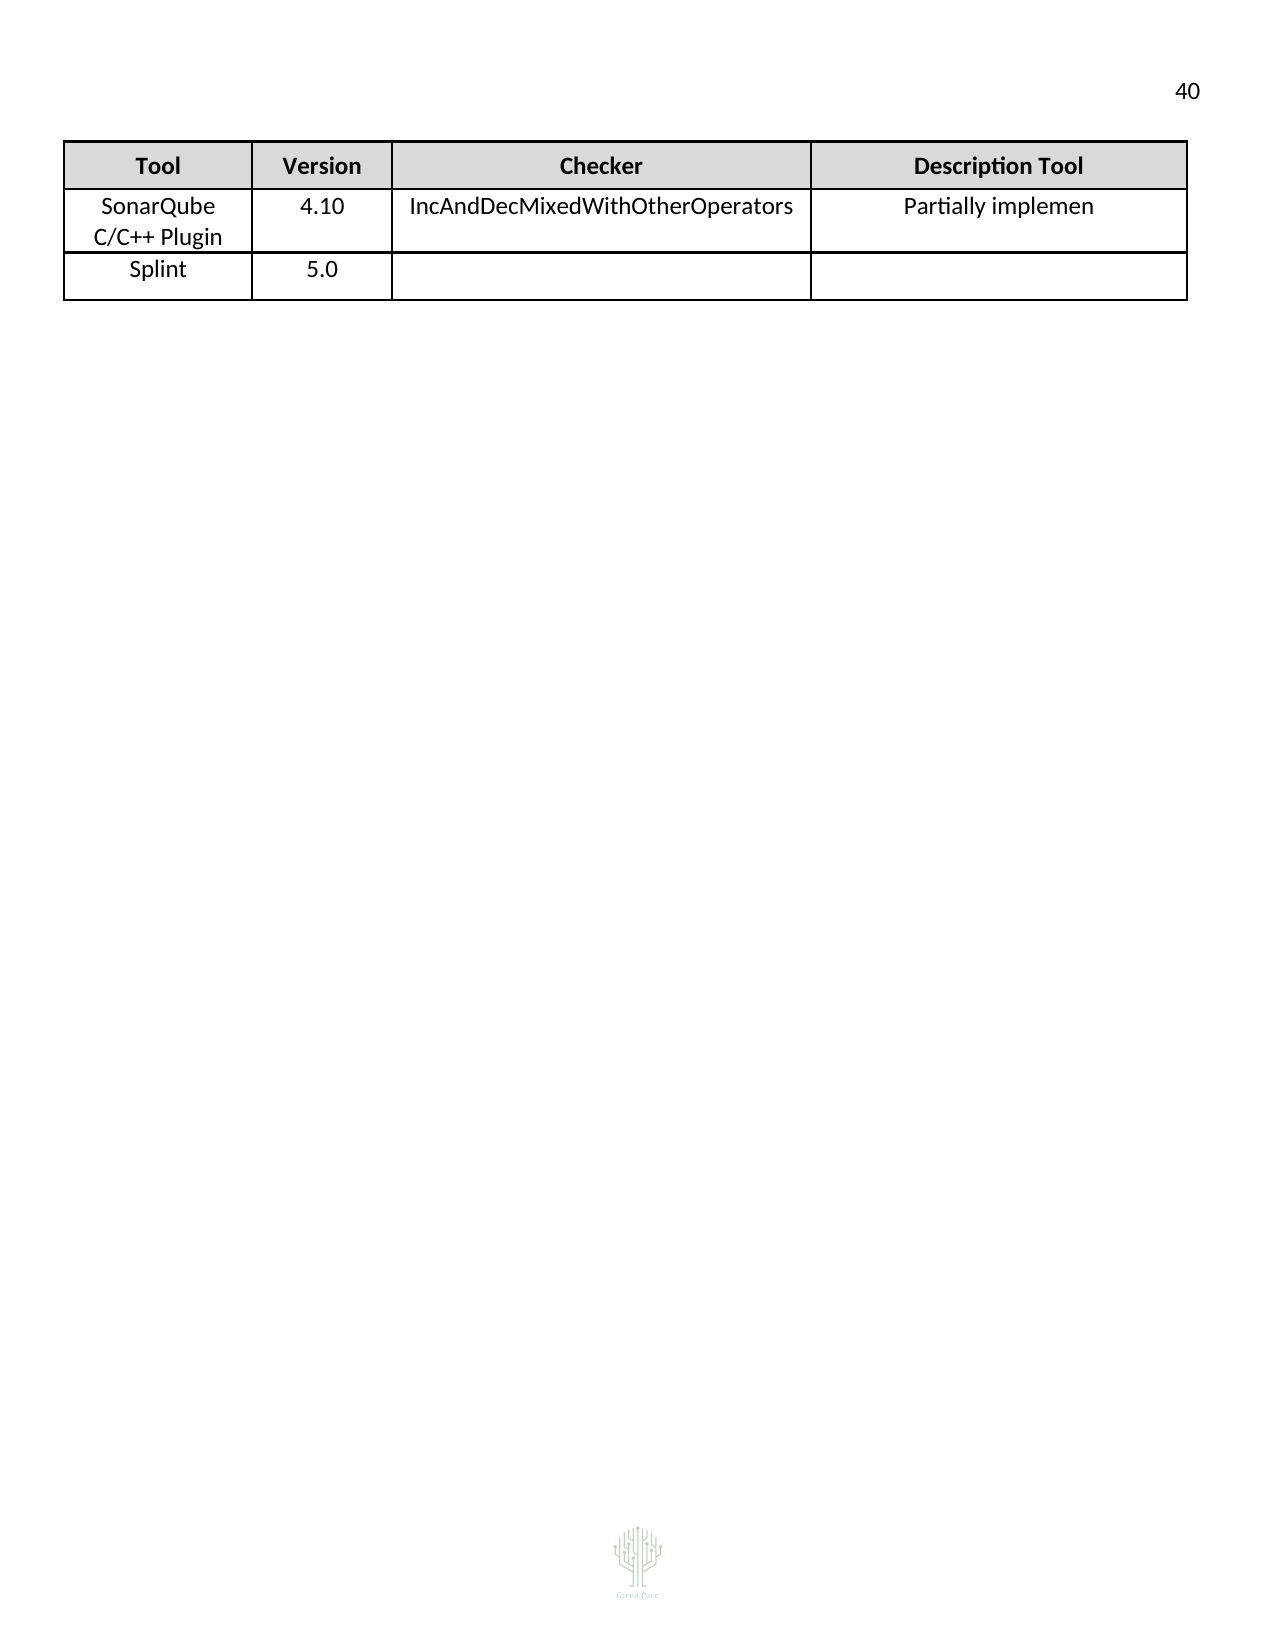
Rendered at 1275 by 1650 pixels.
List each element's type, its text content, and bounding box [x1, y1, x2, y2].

table_cell Splint [65, 254, 251, 299]
table_cell Partially implemen [812, 190, 1186, 251]
table_cell [393, 254, 810, 299]
table_cell 5.0 [253, 254, 391, 299]
table_cell IncAndDecMixedWithOtherOperators [393, 190, 810, 251]
table_cell SonarQube C/C++ Plugin [65, 190, 251, 251]
table_cell [812, 254, 1186, 299]
table_header Description Tool [812, 143, 1186, 188]
table_header Version [253, 143, 391, 188]
table_header Checker [393, 143, 810, 188]
table_header Tool [65, 143, 251, 188]
picture [605, 1521, 670, 1606]
table_cell 4.10 [253, 190, 391, 251]
